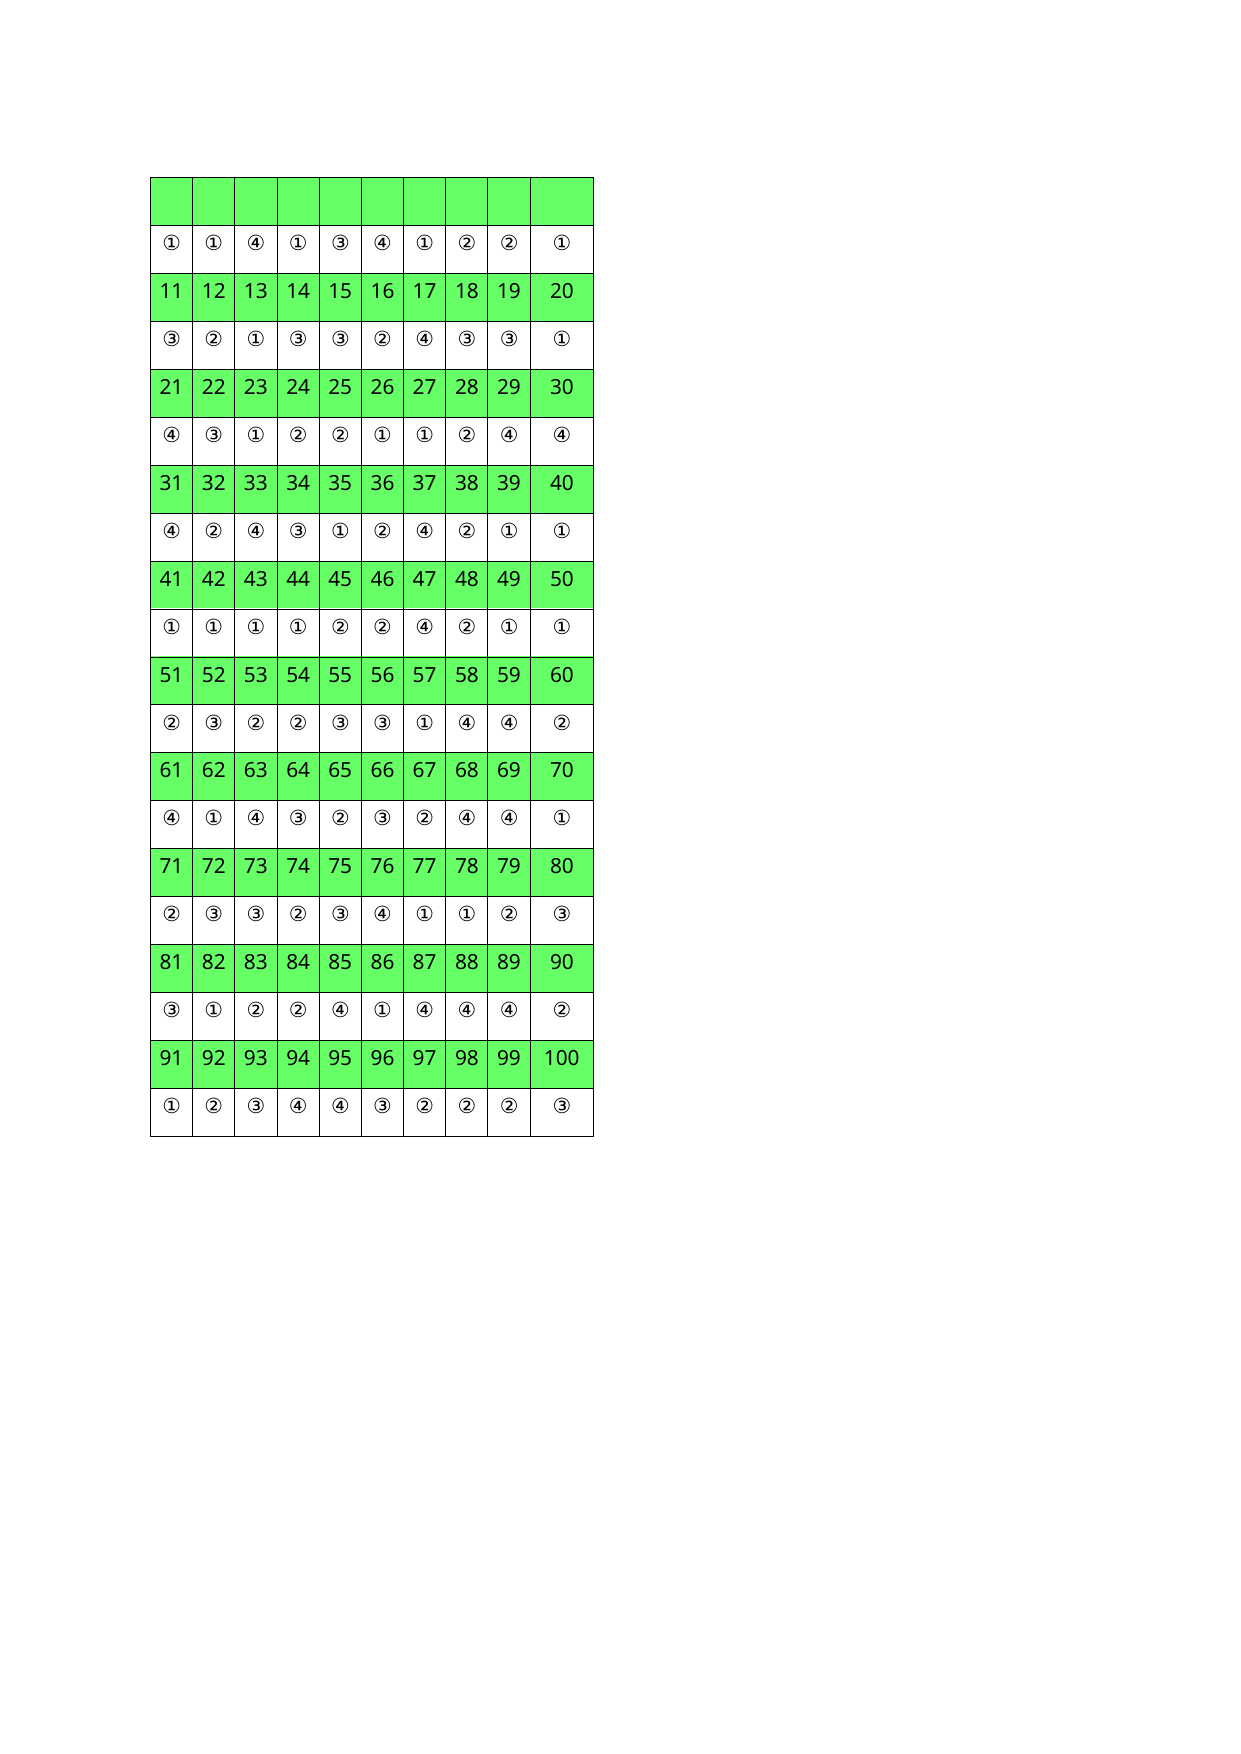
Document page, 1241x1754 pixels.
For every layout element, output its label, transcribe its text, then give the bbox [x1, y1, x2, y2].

table_cell 51 [151, 658, 192, 704]
table_cell ① [404, 897, 445, 944]
table_cell 65 [320, 753, 361, 800]
table_cell ② [320, 418, 361, 465]
table_cell 38 [446, 466, 487, 513]
table_cell 93 [235, 1041, 277, 1088]
table_cell ① [531, 226, 593, 273]
table_cell 53 [235, 658, 277, 704]
table_cell ② [320, 610, 361, 656]
table_cell 36 [362, 466, 403, 513]
table_cell ④ [446, 993, 487, 1040]
table_cell ① [278, 226, 319, 273]
table_cell ① [362, 418, 403, 465]
table_cell 59 [488, 658, 530, 704]
table_cell ③ [320, 322, 361, 369]
table_cell ① [320, 514, 361, 561]
table_cell 83 [235, 945, 277, 992]
table_header 1 [151, 178, 192, 225]
table_cell ② [151, 705, 192, 752]
table_cell 60 [531, 658, 593, 704]
table_header 8 [446, 178, 487, 225]
table_cell 14 [278, 274, 319, 321]
table_cell 35 [320, 466, 361, 513]
table_cell 16 [362, 274, 403, 321]
table_cell 88 [446, 945, 487, 992]
table_cell ① [488, 514, 530, 561]
table_cell 86 [362, 945, 403, 992]
table_cell 70 [531, 753, 593, 800]
table_cell ① [446, 897, 487, 944]
table_cell 44 [278, 562, 319, 608]
table_cell 87 [404, 945, 445, 992]
table_cell 97 [404, 1041, 445, 1088]
table_cell 80 [531, 849, 593, 896]
table_cell 46 [362, 562, 403, 608]
table_cell 91 [151, 1041, 192, 1088]
table_cell ① [235, 322, 277, 369]
table_cell 48 [446, 562, 487, 608]
table_cell ① [531, 322, 593, 369]
table_cell 75 [320, 849, 361, 896]
table_cell 62 [193, 753, 234, 800]
table_cell 13 [235, 274, 277, 321]
table_cell ① [151, 1089, 192, 1136]
table_cell ① [151, 610, 192, 656]
table_header 7 [404, 178, 445, 225]
table_cell ③ [151, 322, 192, 369]
table_cell ③ [531, 897, 593, 944]
table_cell ① [151, 226, 192, 273]
table_cell ② [151, 897, 192, 944]
table_cell 72 [193, 849, 234, 896]
table_cell 58 [446, 658, 487, 704]
table_header 5 [320, 178, 361, 225]
table_cell 61 [151, 753, 192, 800]
table_cell 94 [278, 1041, 319, 1088]
table_cell ② [278, 705, 319, 752]
table_cell ② [362, 610, 403, 656]
table_cell ④ [320, 993, 361, 1040]
table_cell 49 [488, 562, 530, 608]
table_cell 85 [320, 945, 361, 992]
table_cell ④ [362, 897, 403, 944]
table_cell ② [404, 1089, 445, 1136]
table_header 4 [278, 178, 319, 225]
table_cell ② [320, 801, 361, 848]
table_cell ② [531, 993, 593, 1040]
table_cell ④ [488, 705, 530, 752]
table_cell ② [362, 322, 403, 369]
table_cell ③ [320, 705, 361, 752]
table_cell ④ [320, 1089, 361, 1136]
table_cell ③ [151, 993, 192, 1040]
table_cell 98 [446, 1041, 487, 1088]
table_header 10 [531, 178, 593, 225]
table_cell 29 [488, 370, 530, 417]
table_cell 52 [193, 658, 234, 704]
table_cell ④ [446, 705, 487, 752]
table_cell ① [278, 610, 319, 656]
table_cell 20 [531, 274, 593, 321]
table_cell 30 [531, 370, 593, 417]
table_cell 21 [151, 370, 192, 417]
table_cell 95 [320, 1041, 361, 1088]
table_cell 12 [193, 274, 234, 321]
table_cell ② [278, 418, 319, 465]
table_cell 43 [235, 562, 277, 608]
table_cell ② [278, 897, 319, 944]
table_cell 15 [320, 274, 361, 321]
table_cell ① [488, 610, 530, 656]
table_cell ① [362, 993, 403, 1040]
table_cell 34 [278, 466, 319, 513]
table_cell 41 [151, 562, 192, 608]
table_cell ② [488, 897, 530, 944]
table_cell ③ [193, 705, 234, 752]
table_cell ② [193, 514, 234, 561]
table_cell 33 [235, 466, 277, 513]
table_cell ② [278, 993, 319, 1040]
table_cell ④ [488, 418, 530, 465]
table_cell ④ [362, 226, 403, 273]
table_cell ④ [151, 801, 192, 848]
table_cell ④ [235, 226, 277, 273]
table_cell 90 [531, 945, 593, 992]
table_cell 67 [404, 753, 445, 800]
table_cell ④ [404, 514, 445, 561]
table_cell 56 [362, 658, 403, 704]
table_cell 26 [362, 370, 403, 417]
table_cell ④ [404, 993, 445, 1040]
table_cell ② [488, 226, 530, 273]
table_cell 73 [235, 849, 277, 896]
table_cell 31 [151, 466, 192, 513]
table_cell ④ [404, 610, 445, 656]
table_cell ② [488, 1089, 530, 1136]
table_cell 22 [193, 370, 234, 417]
table_cell ② [446, 610, 487, 656]
table_cell ② [446, 418, 487, 465]
table_cell 47 [404, 562, 445, 608]
table_cell 18 [446, 274, 487, 321]
table_cell 55 [320, 658, 361, 704]
table_cell ③ [362, 1089, 403, 1136]
table_cell ① [193, 610, 234, 656]
table_cell ④ [488, 801, 530, 848]
table_cell ② [235, 993, 277, 1040]
table_cell 92 [193, 1041, 234, 1088]
table_cell 63 [235, 753, 277, 800]
table_cell ① [235, 610, 277, 656]
table_cell 66 [362, 753, 403, 800]
table_cell 76 [362, 849, 403, 896]
table_cell ① [404, 418, 445, 465]
table_cell ④ [404, 322, 445, 369]
table_cell 39 [488, 466, 530, 513]
table_cell ② [235, 705, 277, 752]
table_cell ③ [320, 226, 361, 273]
table_cell ③ [193, 418, 234, 465]
table_header 2 [193, 178, 234, 225]
table_cell 50 [531, 562, 593, 608]
table_cell ① [404, 705, 445, 752]
table_cell 64 [278, 753, 319, 800]
table_cell 40 [531, 466, 593, 513]
table_cell ④ [235, 514, 277, 561]
table_cell ④ [151, 418, 192, 465]
table_cell 84 [278, 945, 319, 992]
table_cell 32 [193, 466, 234, 513]
table_cell ② [446, 226, 487, 273]
table_cell ② [193, 322, 234, 369]
table_cell 23 [235, 370, 277, 417]
table_cell ③ [320, 897, 361, 944]
table_cell ② [446, 514, 487, 561]
table_cell ② [531, 705, 593, 752]
table_cell 37 [404, 466, 445, 513]
table_cell ④ [488, 993, 530, 1040]
table_cell ④ [151, 514, 192, 561]
table_cell 79 [488, 849, 530, 896]
table_cell ② [446, 1089, 487, 1136]
table_cell ② [362, 514, 403, 561]
table_cell 74 [278, 849, 319, 896]
table_cell 89 [488, 945, 530, 992]
table_cell ③ [278, 514, 319, 561]
table_cell 11 [151, 274, 192, 321]
table_cell 28 [446, 370, 487, 417]
table_cell 19 [488, 274, 530, 321]
table_cell 71 [151, 849, 192, 896]
table_cell 42 [193, 562, 234, 608]
table_cell 54 [278, 658, 319, 704]
table_cell 100 [531, 1041, 593, 1088]
table_cell ③ [278, 322, 319, 369]
table_cell ④ [235, 801, 277, 848]
table_cell 25 [320, 370, 361, 417]
table_cell 81 [151, 945, 192, 992]
table_cell ③ [446, 322, 487, 369]
table_cell ③ [362, 705, 403, 752]
table_header 6 [362, 178, 403, 225]
table_cell ④ [278, 1089, 319, 1136]
table_cell ④ [531, 418, 593, 465]
table_cell ① [193, 993, 234, 1040]
table_header 9 [488, 178, 530, 225]
table_cell 24 [278, 370, 319, 417]
table_cell ① [235, 418, 277, 465]
table_cell ③ [488, 322, 530, 369]
table_cell ① [193, 801, 234, 848]
table_cell 99 [488, 1041, 530, 1088]
table_cell ③ [235, 1089, 277, 1136]
table_cell 17 [404, 274, 445, 321]
table_cell ② [193, 1089, 234, 1136]
table_cell ③ [193, 897, 234, 944]
table_cell 57 [404, 658, 445, 704]
table_cell ① [404, 226, 445, 273]
table_cell ② [404, 801, 445, 848]
table_cell ① [531, 610, 593, 656]
table_cell 68 [446, 753, 487, 800]
table_cell 78 [446, 849, 487, 896]
table_cell 77 [404, 849, 445, 896]
table_cell 27 [404, 370, 445, 417]
table_cell ① [531, 514, 593, 561]
table_cell ① [531, 801, 593, 848]
table_cell 82 [193, 945, 234, 992]
table_cell ③ [531, 1089, 593, 1136]
table_cell 96 [362, 1041, 403, 1088]
table_header 3 [235, 178, 277, 225]
table_cell ③ [278, 801, 319, 848]
table_cell ① [193, 226, 234, 273]
table_cell ④ [446, 801, 487, 848]
table_cell 69 [488, 753, 530, 800]
table_cell ③ [362, 801, 403, 848]
table_cell 45 [320, 562, 361, 608]
table_cell ③ [235, 897, 277, 944]
